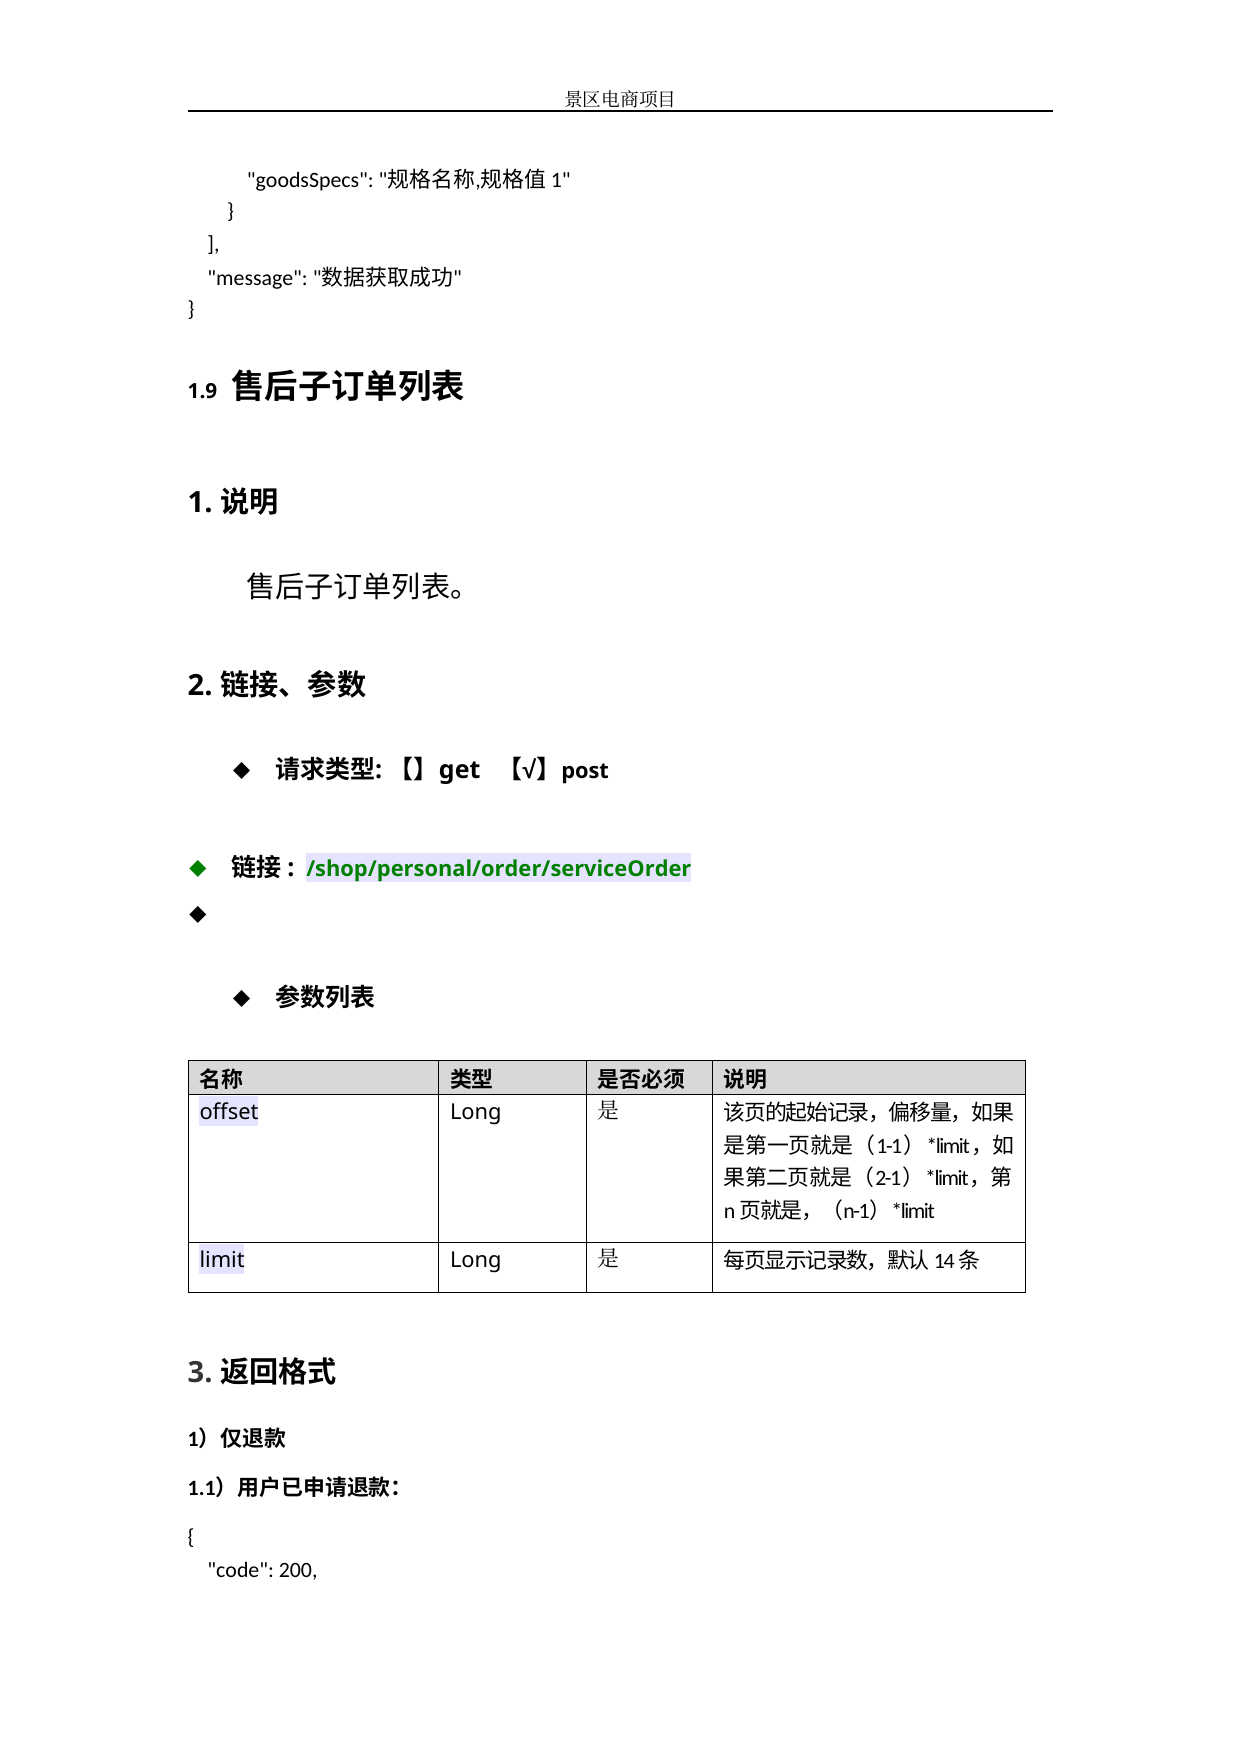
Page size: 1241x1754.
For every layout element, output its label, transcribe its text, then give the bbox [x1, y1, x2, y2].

list 售后子订单列表。 [187, 552, 1053, 617]
table_cell 每页显示记录数，默认14条 [713, 1243, 1025, 1292]
list 1）仅退款 [187, 1422, 1053, 1454]
table_header 是否必须 [587, 1061, 712, 1094]
list 参数列表 [187, 963, 1053, 1028]
list 链接 : /shop/personal/order/serviceOrder [187, 833, 1053, 898]
list 1.1）用户已申请退款： [187, 1471, 1053, 1504]
table_cell Long [439, 1095, 586, 1242]
list 链接、参数 [187, 662, 1053, 704]
table_header 类型 [439, 1061, 586, 1094]
table_cell Long [439, 1243, 586, 1292]
list 说明 [187, 479, 1053, 521]
table_cell limit [189, 1243, 438, 1292]
list "code": 200, [187, 1553, 1053, 1585]
list "message": "数据获取成功" [187, 259, 1053, 292]
table_cell 该页的起始记录，偏移量，如果是第一页就是（1-1）*limit，如果第二页就是（2-1）*limit，第n页就是，（n-1）*limit [713, 1095, 1025, 1242]
list ], [187, 227, 1053, 259]
list "goodsSpecs": "规格名称,规格值1" [187, 162, 1053, 194]
table_cell 是 [587, 1243, 712, 1292]
list 返回格式 [187, 1348, 1053, 1391]
table_header 说明 [713, 1061, 1025, 1094]
list 售后子订单列表 [187, 352, 1053, 417]
list { [187, 1520, 1053, 1553]
list 请求类型: 【】get 【√】post [187, 735, 1053, 800]
table_cell offset [189, 1095, 438, 1242]
list } [187, 292, 1053, 324]
list } [187, 194, 1053, 227]
table_header 名称 [189, 1061, 438, 1094]
table_cell 是 [587, 1095, 712, 1242]
